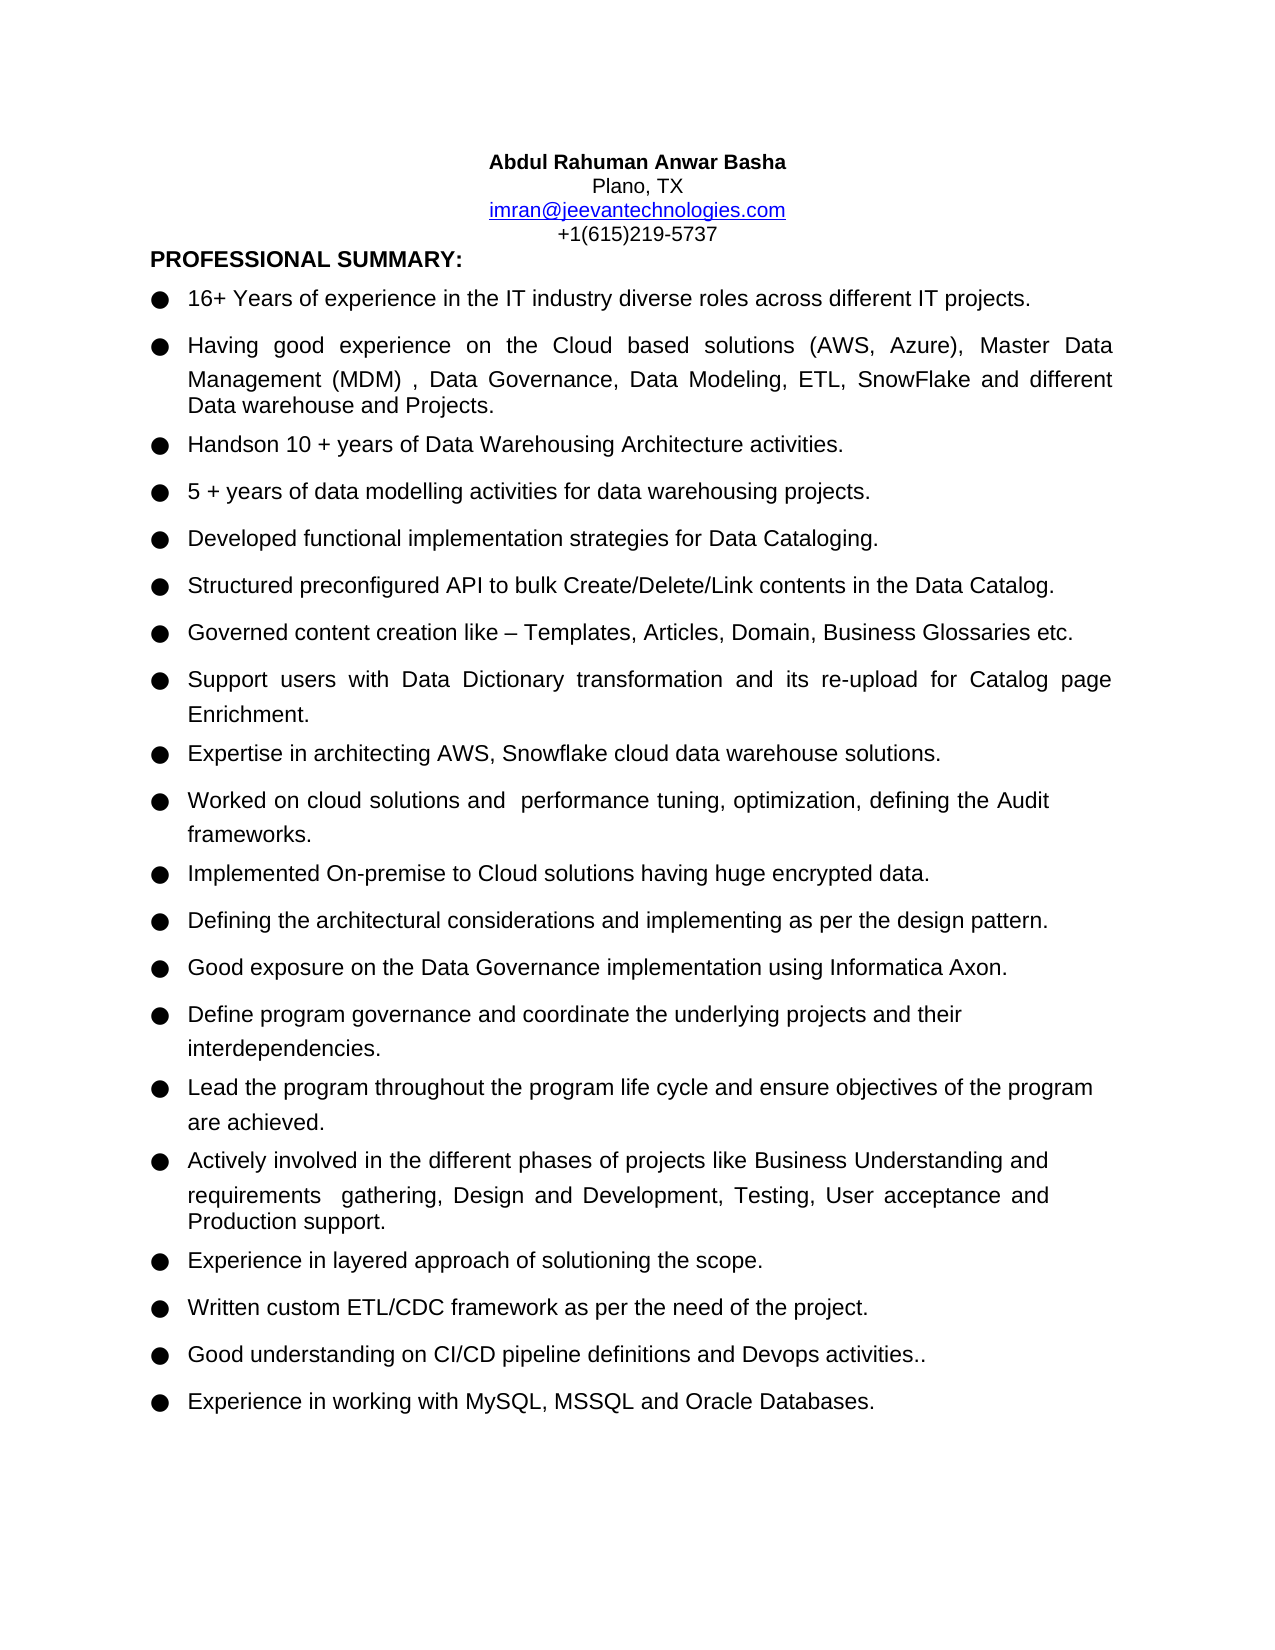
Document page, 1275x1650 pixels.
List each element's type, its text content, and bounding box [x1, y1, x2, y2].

list Handson 10 + years of Data Warehousing Architecture activities. [150, 419, 1113, 466]
list Structured preconfigured API to bulk Create/Delete/Link contents in the Data Catalog. [150, 560, 1113, 607]
list Written custom ETL/CDC framework as per the need of the project. [150, 1282, 1049, 1329]
list Actively involved in the different phases of projects like Business Understanding and requirements gathering, Design and Development, Testing, User acceptance and Production support. [150, 1135, 1049, 1235]
list Governed content creation like – Templates, Articles, Domain, Business Glossaries etc. [150, 607, 1113, 654]
list Expertise in architecting AWS, Snowflake cloud data warehouse solutions. [150, 727, 1049, 774]
list Implemented On-premise to Cloud solutions having huge encrypted data. [150, 847, 1049, 894]
list Defining the architectural considerations and implementing as per the design pattern. [150, 894, 1049, 941]
list Lead the program throughout the program life cycle and ensure objectives of the program are achieved. [150, 1062, 1125, 1135]
list Support users with Data Dictionary transformation and its re-upload for Catalog page Enrichment. [150, 654, 1113, 727]
list Experience in layered approach of solutioning the scope. [150, 1235, 1049, 1282]
text Abdul Rahuman Anwar Basha [150, 150, 1125, 174]
list Define program governance and coordinate the underlying projects and their interdependencies. [150, 988, 1125, 1062]
list Good exposure on the Data Governance implementation using Informatica Axon. [150, 941, 1049, 988]
list Having good experience on the Cloud based solutions (AWS, Azure), Master Data Management (MDM) , Data Governance, Data Modeling, ETL, SnowFlake and different Data warehouse and Projects. [150, 319, 1113, 419]
list Worked on cloud solutions and performance tuning, optimization, defining the Audit frameworks. [150, 774, 1049, 847]
text Plano, TX [150, 174, 1125, 198]
list 5 + years of data modelling activities for data warehousing projects. [150, 466, 1113, 513]
list Good understanding on CI/CD pipeline definitions and Devops activities.. [150, 1329, 1049, 1376]
subtitle PROFESSIONAL SUMMARY: [150, 246, 1125, 272]
text +1(615)219-5737 [150, 222, 1125, 246]
list 16+ Years of experience in the IT industry diverse roles across different IT projects. [150, 272, 1049, 319]
list Developed functional implementation strategies for Data Cataloging. [150, 513, 1113, 560]
list Experience in working with MySQL, MSSQL and Oracle Databases. [150, 1376, 1049, 1423]
text imran@jeevantechnologies.com [150, 198, 1125, 222]
